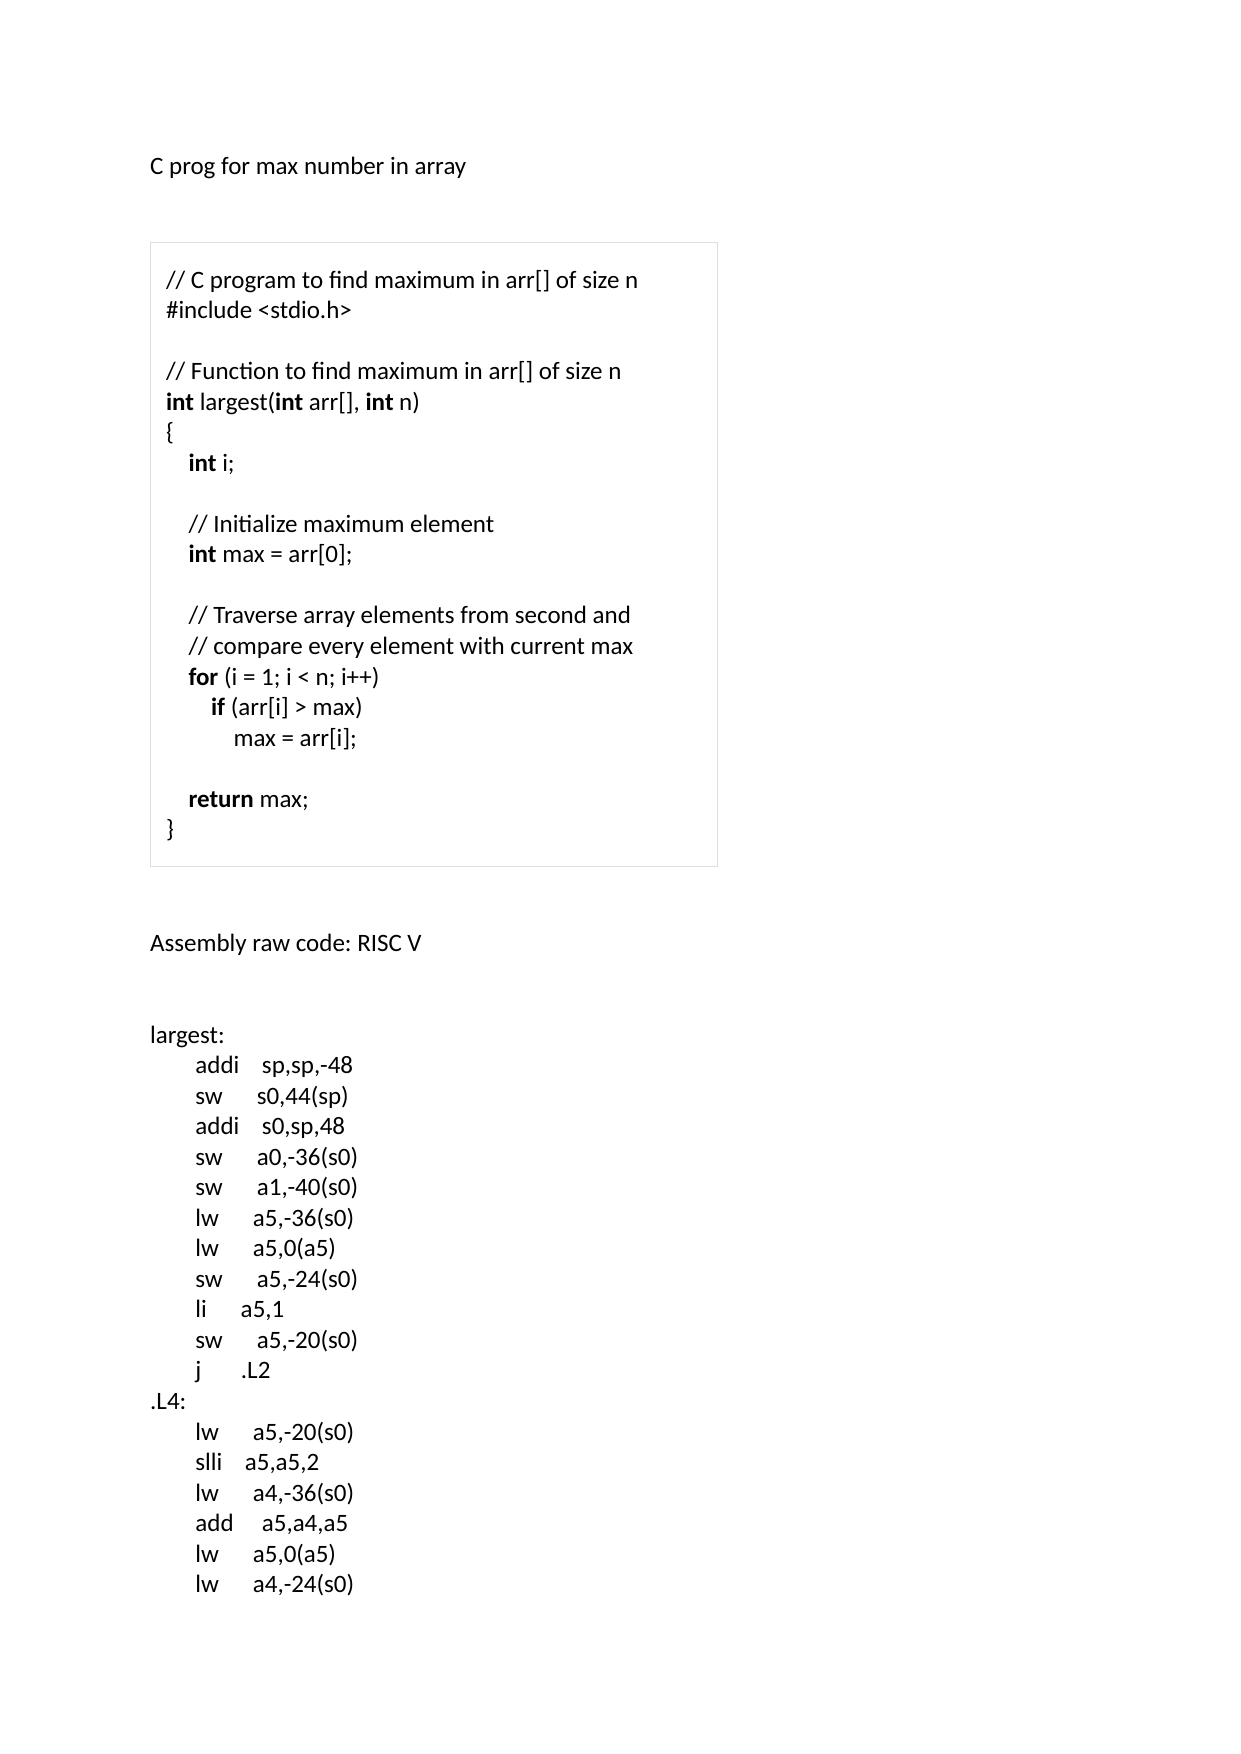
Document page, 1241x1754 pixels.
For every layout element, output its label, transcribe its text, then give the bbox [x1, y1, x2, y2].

text .L4: [150, 1385, 1090, 1416]
text li a5,1 [150, 1293, 1090, 1324]
text sw s0,44(sp) [150, 1080, 1090, 1110]
text lw a4,-24(s0) [150, 1568, 1090, 1599]
text Assembly raw code: RISC V [150, 927, 1090, 958]
table_header // C program to find maximum in arr[] of size n #include <stdio.h> // Function to find maximum in arr[] of size n int largest(int arr[], int n) { int i; // Initialize maximum element int max = arr[0]; // Traverse array elements from second and // compare every element with current max for (i = 1; i < n; i++) if (arr[i] > max) max = arr[i]; return max; } [151, 243, 717, 866]
text sw a5,-24(s0) [150, 1263, 1090, 1293]
text lw a5,0(a5) [150, 1232, 1090, 1263]
text sw a1,-40(s0) [150, 1171, 1090, 1202]
text sw a0,-36(s0) [150, 1141, 1090, 1171]
text lw a5,0(a5) [150, 1538, 1090, 1568]
text largest: [150, 1019, 1090, 1049]
text j .L2 [150, 1354, 1090, 1385]
text sw a5,-20(s0) [150, 1324, 1090, 1354]
text lw a5,-36(s0) [150, 1202, 1090, 1232]
text add a5,a4,a5 [150, 1507, 1090, 1538]
text lw a4,-36(s0) [150, 1477, 1090, 1507]
text slli a5,a5,2 [150, 1446, 1090, 1477]
text lw a5,-20(s0) [150, 1416, 1090, 1446]
text addi sp,sp,-48 [150, 1049, 1090, 1080]
text addi s0,sp,48 [150, 1110, 1090, 1141]
text C prog for max number in array [150, 150, 1090, 181]
